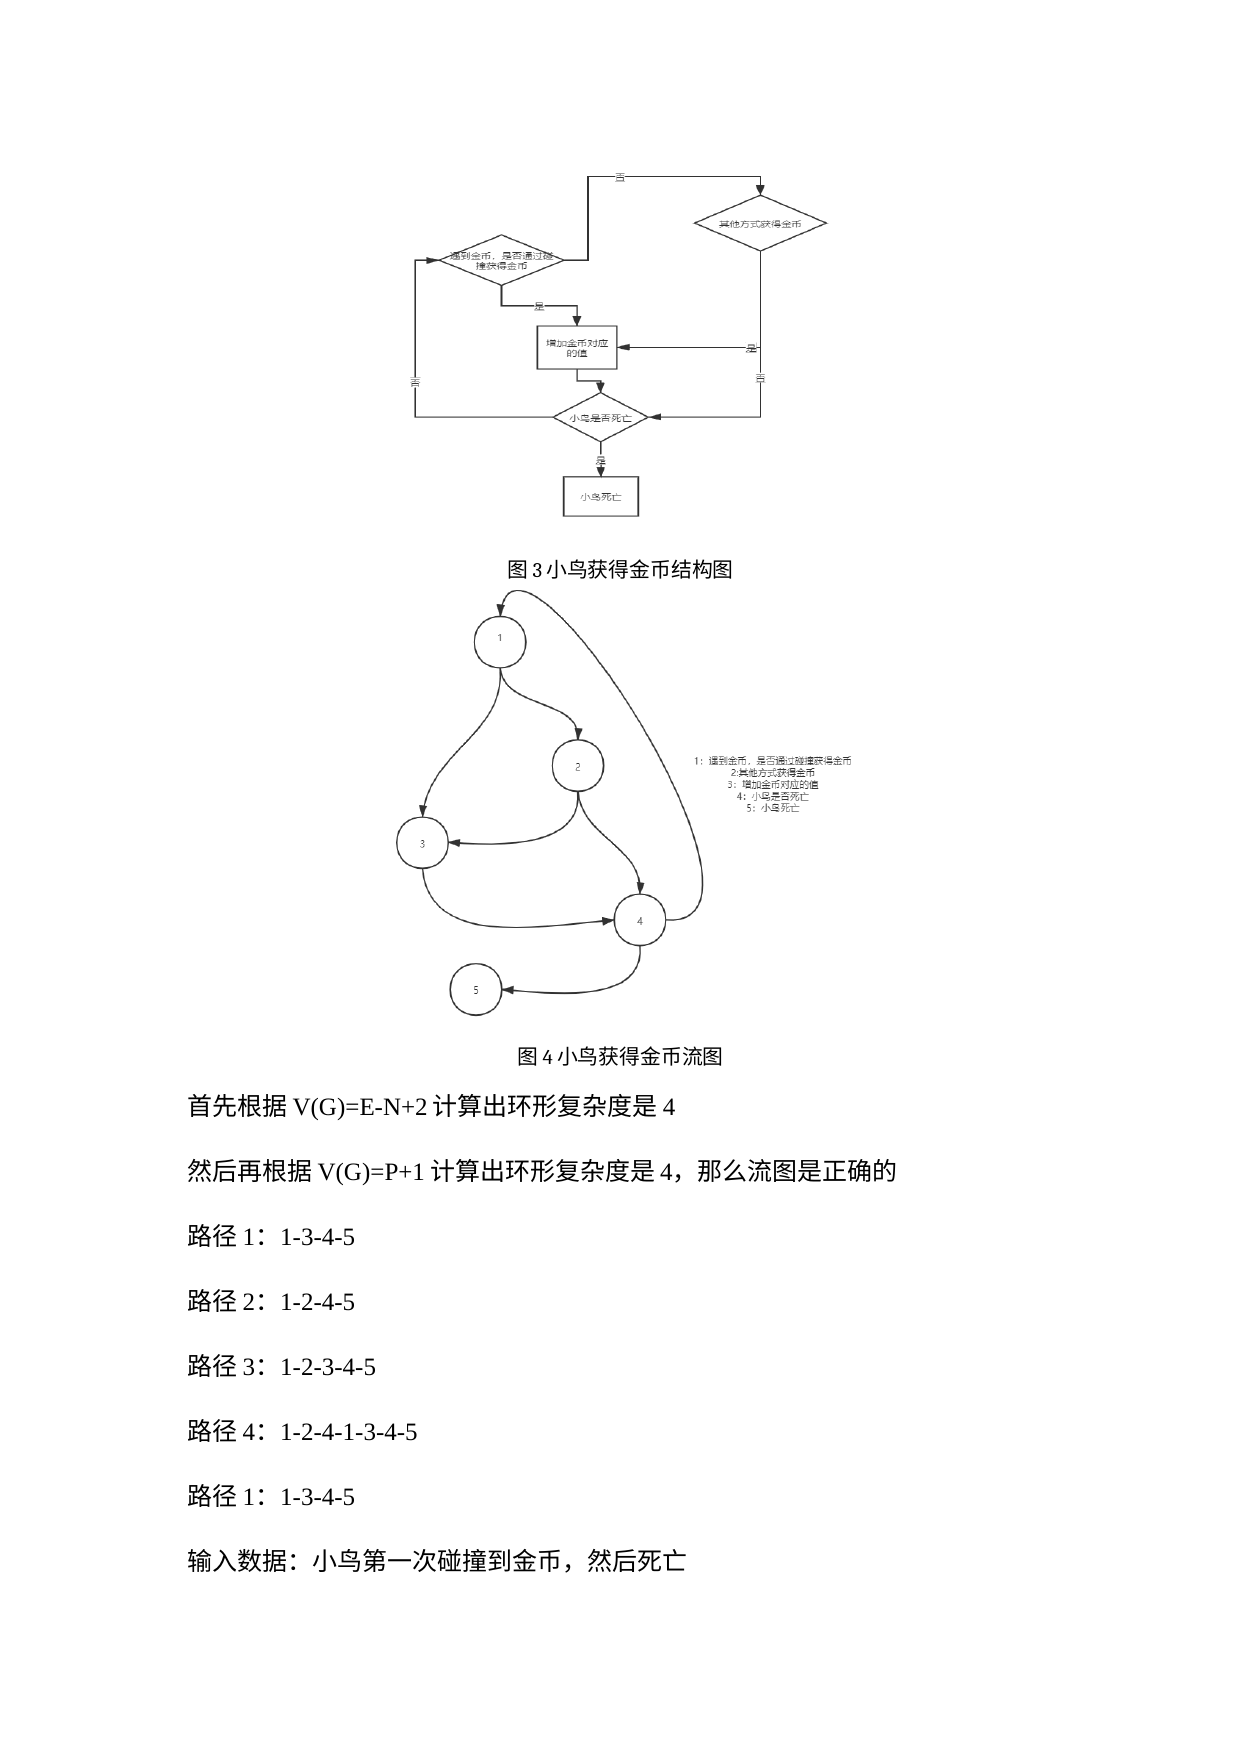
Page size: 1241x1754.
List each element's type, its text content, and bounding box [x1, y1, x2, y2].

text 首先根据V(G)=E-N+2计算出环形复杂度是4 [187, 1072, 1053, 1137]
text 图 4小鸟获得金币流图 [187, 1039, 1053, 1072]
text 输入数据：小鸟第一次碰撞到金币，然后死亡 [187, 1527, 1053, 1592]
picture [378, 584, 862, 1033]
text 路径1：1-3-4-5 [187, 1202, 1053, 1267]
text 路径1：1-3-4-5 [187, 1462, 1053, 1527]
text 然后再根据V(G)=P+1计算出环形复杂度是4，那么流图是正确的 [187, 1137, 1053, 1202]
text 图 3小鸟获得金币结构图 [187, 552, 1053, 584]
text 路径4：1-2-4-1-3-4-5 [187, 1397, 1053, 1462]
text 路径3：1-2-3-4-5 [187, 1332, 1053, 1397]
text 路径2：1-2-4-5 [187, 1267, 1053, 1332]
picture [395, 162, 846, 531]
